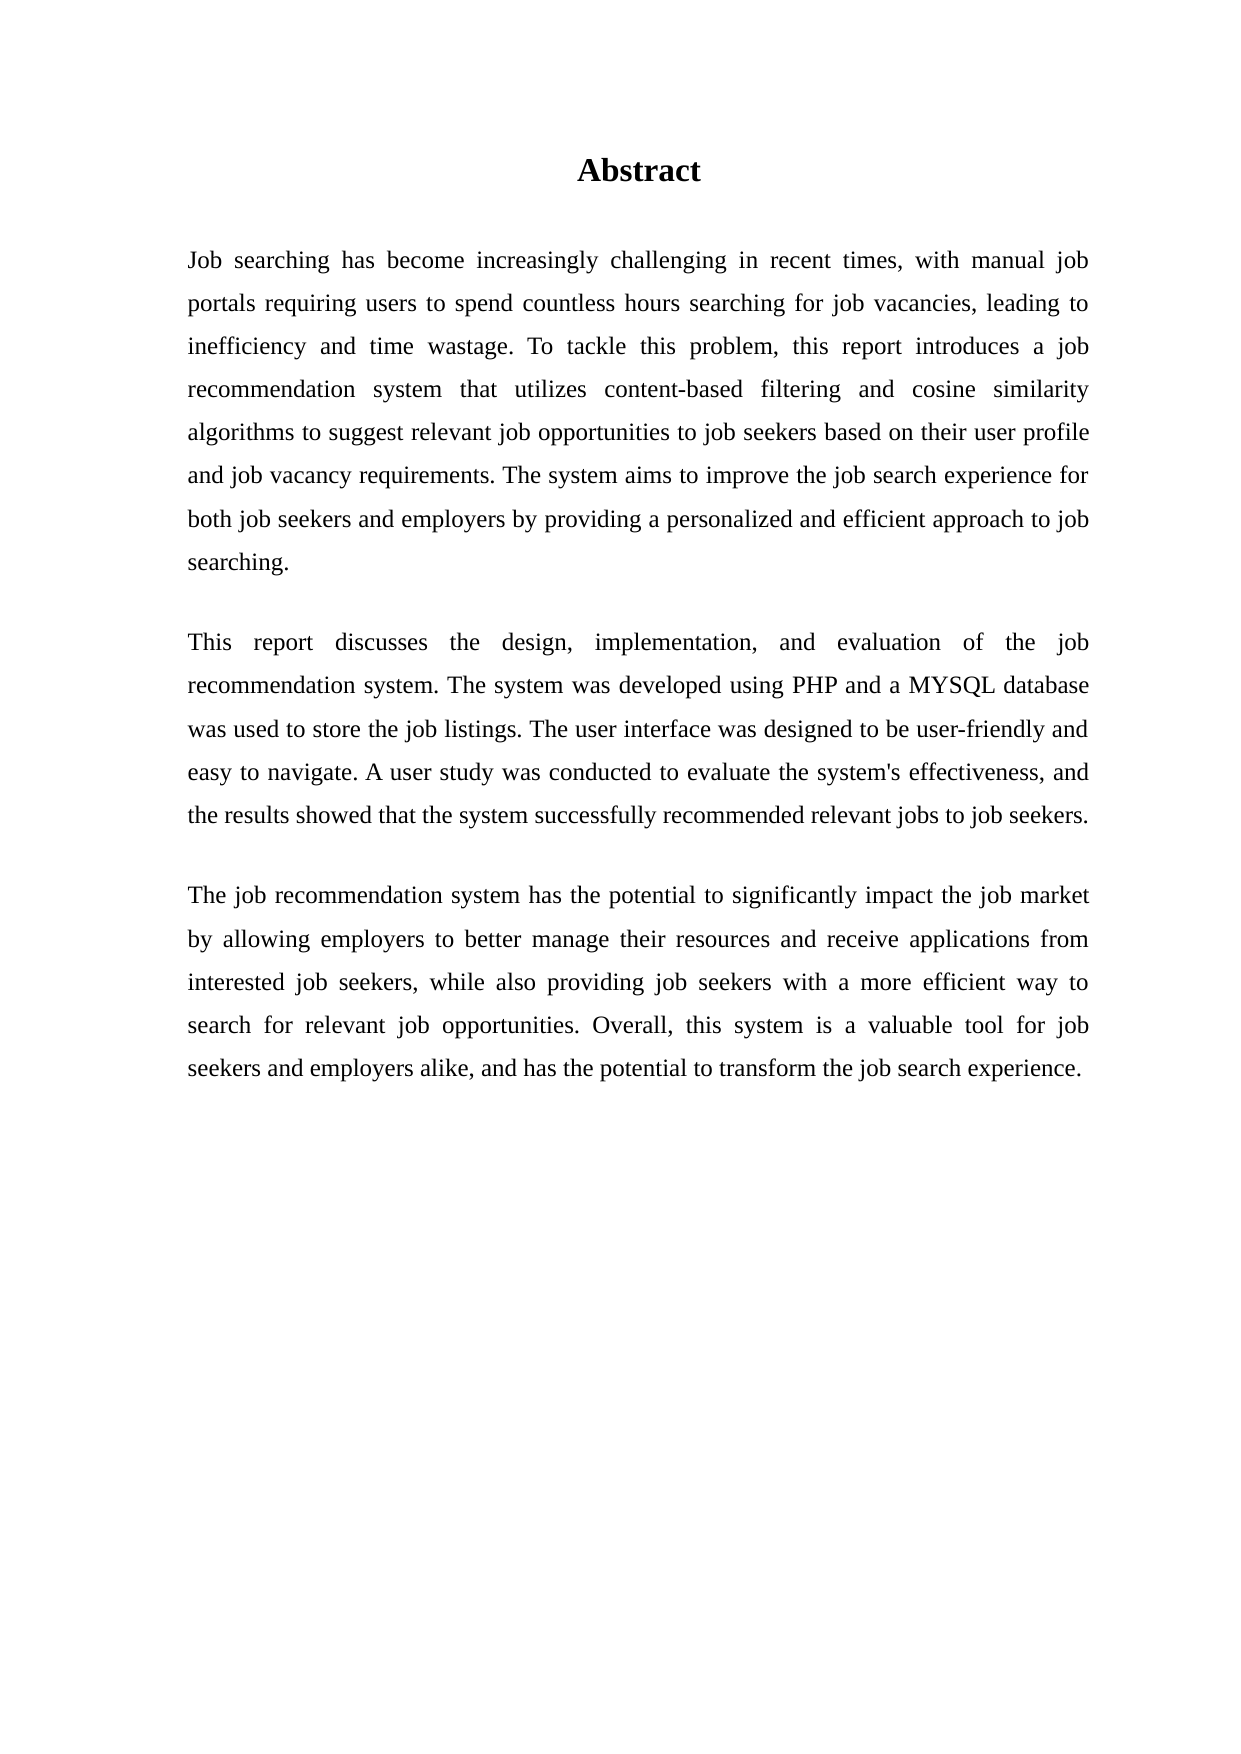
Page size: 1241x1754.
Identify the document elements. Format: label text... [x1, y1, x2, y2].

text Job searching has become increasingly challenging in recent times, with manual job portals requiring users to spend countless hours searching for job vacancies, leading to inefficiency and time wastage. To tackle this problem, this report introduces a job recommendation system that utilizes content-based filtering and cosine similarity algorithms to suggest relevant job opportunities to job seekers based on their user profile and job vacancy requirements. The system aims to improve the job search experience for both job seekers and employers by providing a personalized and efficient approach to job searching. [187, 245, 1090, 576]
text Abstract [187, 150, 1090, 188]
text This report discusses the design, implementation, and evaluation of the job recommendation system. The system was developed using PHP and a MYSQL database was used to store the job listings. The user interface was designed to be user-friendly and easy to navigate. A user study was conducted to evaluate the system's effectiveness, and the results showed that the system successfully recommended relevant jobs to job seekers. [187, 627, 1090, 829]
text The job recommendation system has the potential to significantly impact the job market by allowing employers to better manage their resources and receive applications from interested job seekers, while also providing job seekers with a more efficient way to search for relevant job opportunities. Overall, this system is a valuable tool for job seekers and employers alike, and has the potential to transform the job search experience. [187, 881, 1090, 1082]
